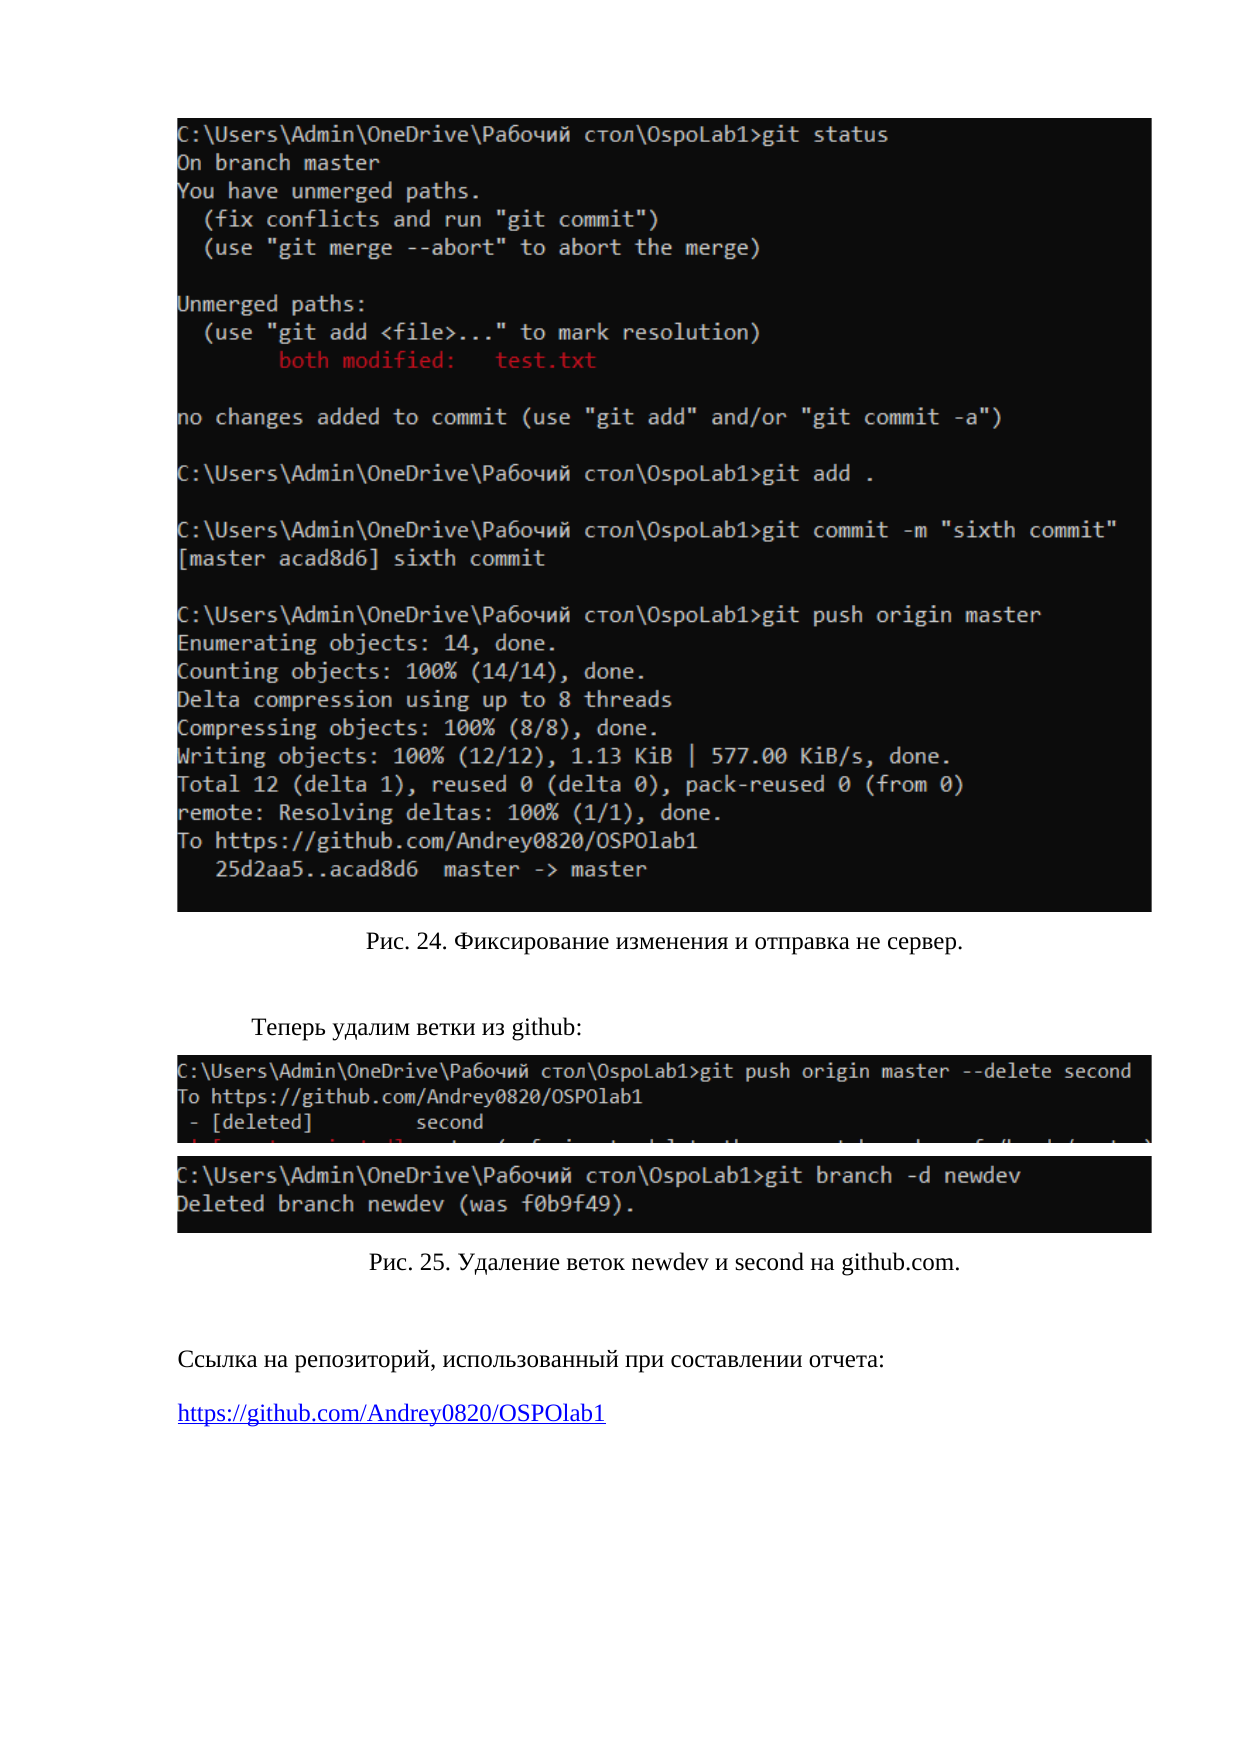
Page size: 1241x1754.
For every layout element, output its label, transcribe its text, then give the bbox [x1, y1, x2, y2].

text Рис. 24. Фиксирование изменения и отправка не сервер. [177, 926, 1152, 954]
picture [177, 118, 1152, 912]
text Ссылка на репозиторий, использованный при составлении отчета: [177, 1344, 1152, 1373]
text Теперь удалим ветки из github: [177, 1012, 1152, 1041]
picture [177, 1055, 1152, 1143]
text https://github.com/Andrey0820/OSPOlab1 [177, 1398, 1152, 1427]
text Рис. 25. Удаление веток newdev и second на github.com. [177, 1247, 1152, 1276]
picture [177, 1156, 1152, 1233]
